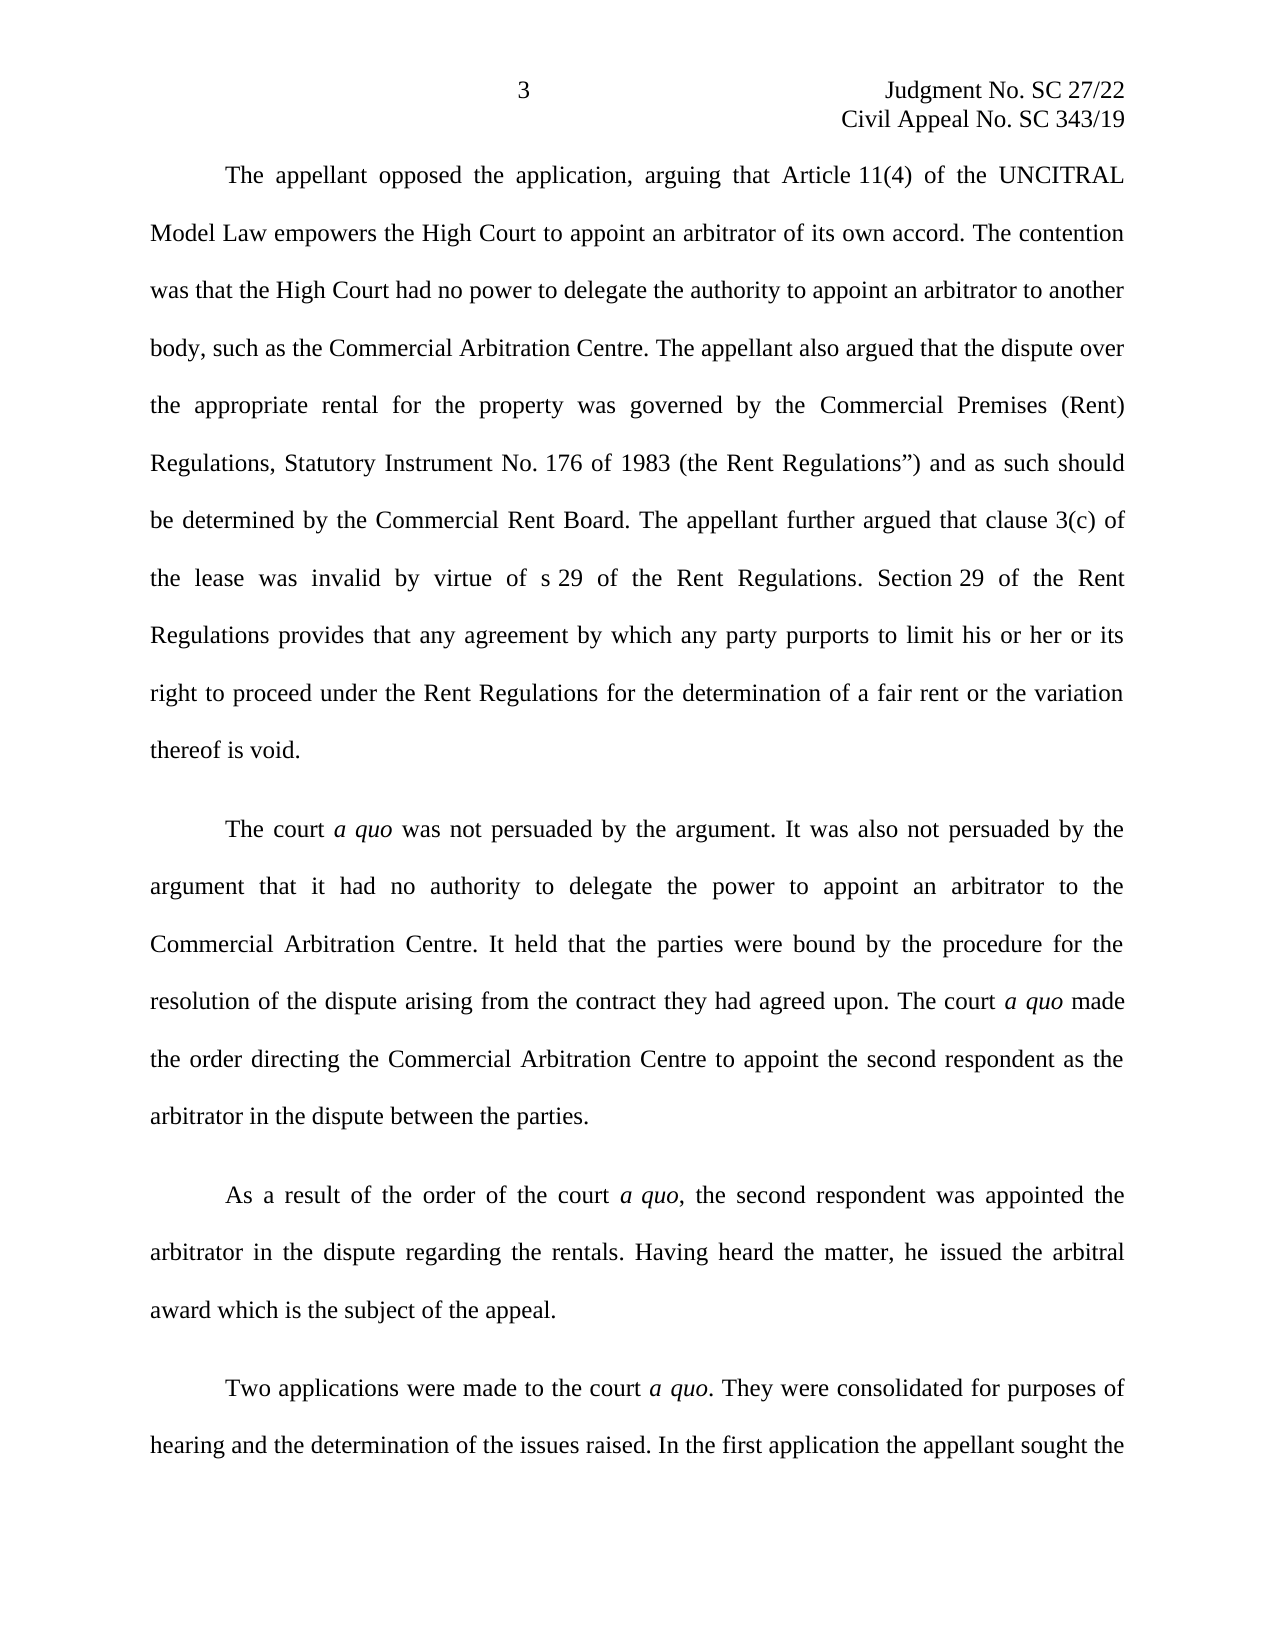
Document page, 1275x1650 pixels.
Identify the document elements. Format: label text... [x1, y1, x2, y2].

text The court a quo was not persuaded by the argument. It was also not persuaded by the argument that it had no authority to delegate the power to appoint an arbitrator to the Commercial Arbitration Centre. It held that the parties were bound by the procedure for the resolution of the dispute arising from the contract they had agreed upon. The court a quo made the order directing the Commercial Arbitration Centre to appoint the second respondent as the arbitrator in the dispute between the parties. [150, 814, 1125, 1130]
text The appellant opposed the application, arguing that Article 11(4) of the UNCITRAL Model Law empowers the High Court to appoint an arbitrator of its own accord. The contention was that the High Court had no power to delegate the authority to appoint an arbitrator to another body, such as the Commercial Arbitration Centre. The appellant also argued that the dispute over the appropriate rental for the property was governed by the Commercial Premises (Rent) Regulations, Statutory Instrument No. 176 of 1983 (the Rent Regulations”) and as such should be determined by the Commercial Rent Board. The appellant further argued that clause 3(c) of the lease was invalid by virtue of s 29 of the Rent Regulations. Section 29 of the Rent Regulations provides that any agreement by which any party purports to limit his or her or its right to proceed under the Rent Regulations for the determination of a fair rent or the variation thereof is void. [150, 161, 1125, 764]
text As a result of the order of the court a quo, the second respondent was appointed the arbitrator in the dispute regarding the rentals. Having heard the matter, he issued the arbitral award which is the subject of the appeal. [150, 1180, 1125, 1323]
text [150, 1373, 1125, 1459]
